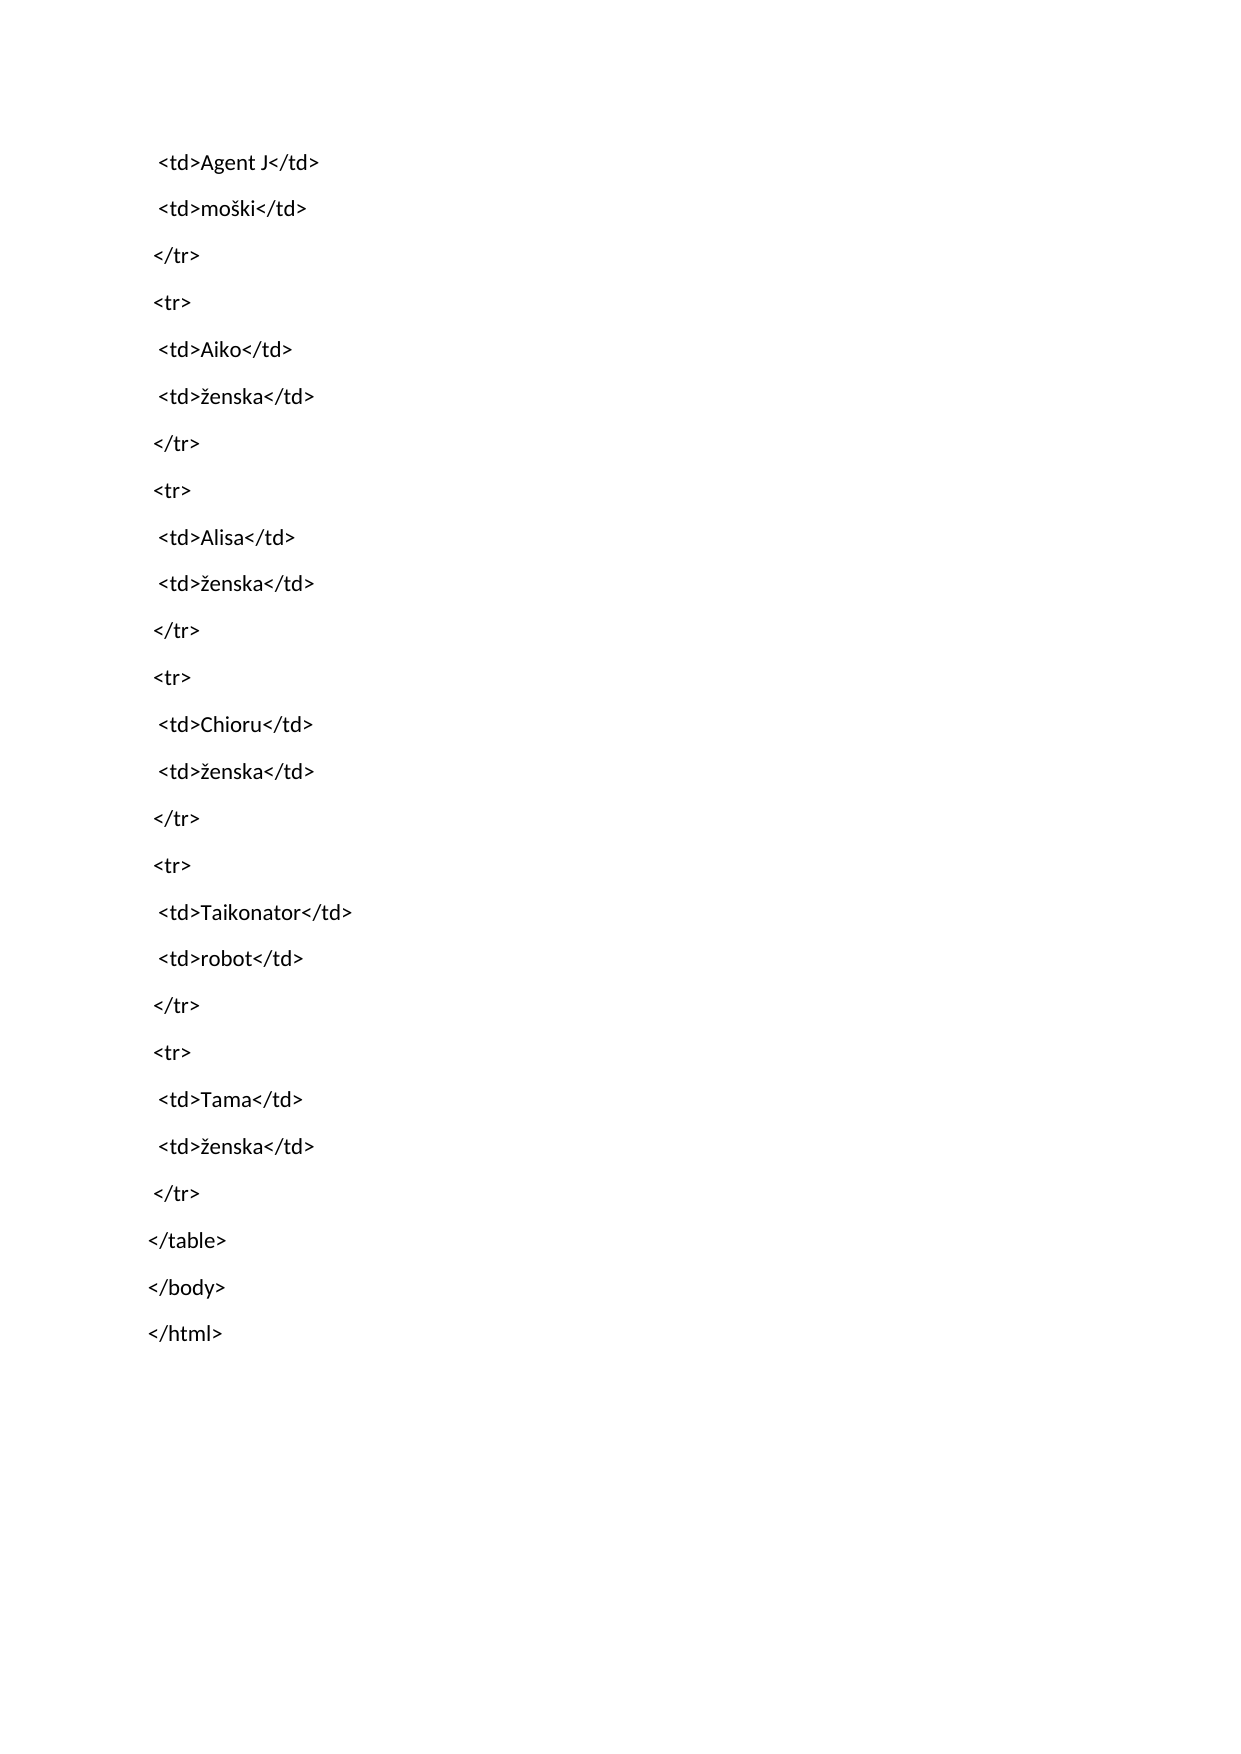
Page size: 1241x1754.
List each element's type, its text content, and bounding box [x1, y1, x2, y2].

text <td>ženska</td> [148, 1132, 1093, 1160]
text </tr> [148, 991, 1093, 1019]
text <td>Alisa</td> [148, 523, 1093, 551]
text </tr> [148, 241, 1093, 269]
text </table> [148, 1226, 1093, 1254]
text </tr> [148, 804, 1093, 832]
text <tr> [148, 288, 1093, 316]
text <td>ženska</td> [148, 382, 1093, 410]
text <td>Tama</td> [148, 1085, 1093, 1113]
text <td>Agent J</td> [148, 148, 1093, 176]
text <tr> [148, 851, 1093, 879]
text <td>ženska</td> [148, 757, 1093, 785]
text <td>Chioru</td> [148, 710, 1093, 738]
text </html> [148, 1319, 1093, 1347]
text </tr> [148, 429, 1093, 457]
text <td>Aiko</td> [148, 335, 1093, 363]
text <td>ženska</td> [148, 569, 1093, 597]
text <td>moški</td> [148, 194, 1093, 222]
text <td>Taikonator</td> [148, 898, 1093, 926]
text </body> [148, 1273, 1093, 1301]
text <tr> [148, 1038, 1093, 1066]
text <tr> [148, 476, 1093, 504]
text <td>robot</td> [148, 944, 1093, 972]
text </tr> [148, 1179, 1093, 1207]
text </tr> [148, 616, 1093, 644]
text <tr> [148, 663, 1093, 691]
